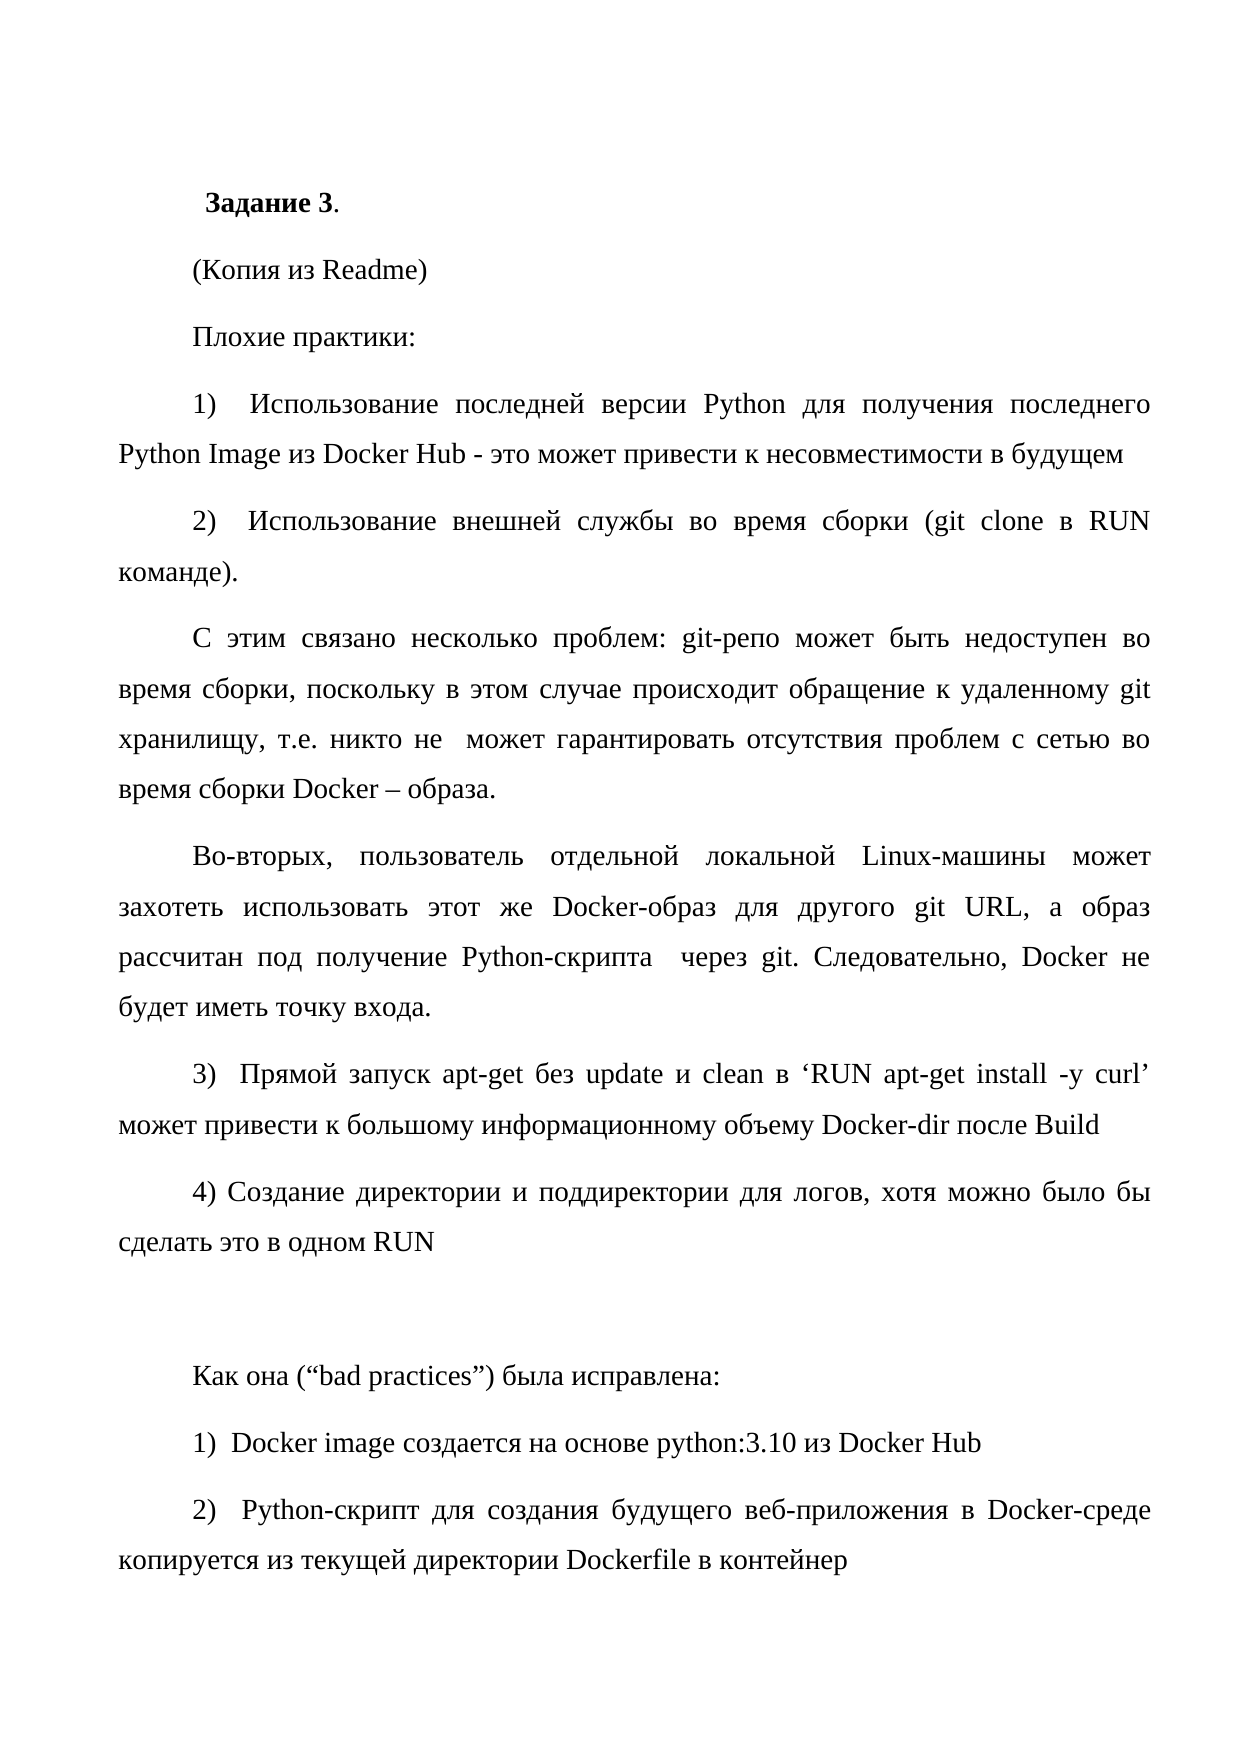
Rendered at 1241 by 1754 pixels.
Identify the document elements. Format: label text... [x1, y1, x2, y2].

text Как она (“bad practices”) была исправлена: [118, 1358, 1152, 1392]
text 2) Python-скрипт для создания будущего веб-приложения в Docker-среде копируется из текущей директории Dockerfile в контейнер [118, 1492, 1152, 1576]
text 4) Создание директории и поддиректории для логов, хотя можно было бы сделать это в одном RUN [118, 1174, 1152, 1258]
text (Копия из Readme) [118, 252, 1152, 286]
text Плохие практики: [118, 319, 1152, 353]
text Во-вторых, пользователь отдельной локальной Linux-машины может захотеть использовать этот же Docker-образ для другого git URL, а образ рассчитан под получение Python-скрипта через git. Следовательно, Docker не будет иметь точку входа. [118, 838, 1152, 1023]
text 2) Использование внешней службы во время сборки (git clone в RUN команде). [118, 503, 1152, 587]
text 3) Прямой запуск apt-get без update и clean в ‘RUN apt-get install -y curl’ может привести к большому информационному объему Docker-dir после Build [118, 1056, 1152, 1140]
text 1) Использование последней версии Python для получения последнего Python Image из Docker Hub - это может привести к несовместимости в будущем [118, 386, 1152, 470]
list Задание 3. [130, 185, 1152, 219]
text 1) Docker image создается на основе python:3.10 из Docker Hub [118, 1425, 1152, 1458]
text С этим связано несколько проблем: git-репо может быть недоступен во время сборки, поскольку в этом случае происходит обращение к удаленному git хранилищу, т.е. никто не может гарантировать отсутствия проблем с сетью во время сборки Docker – образа. [118, 621, 1152, 805]
